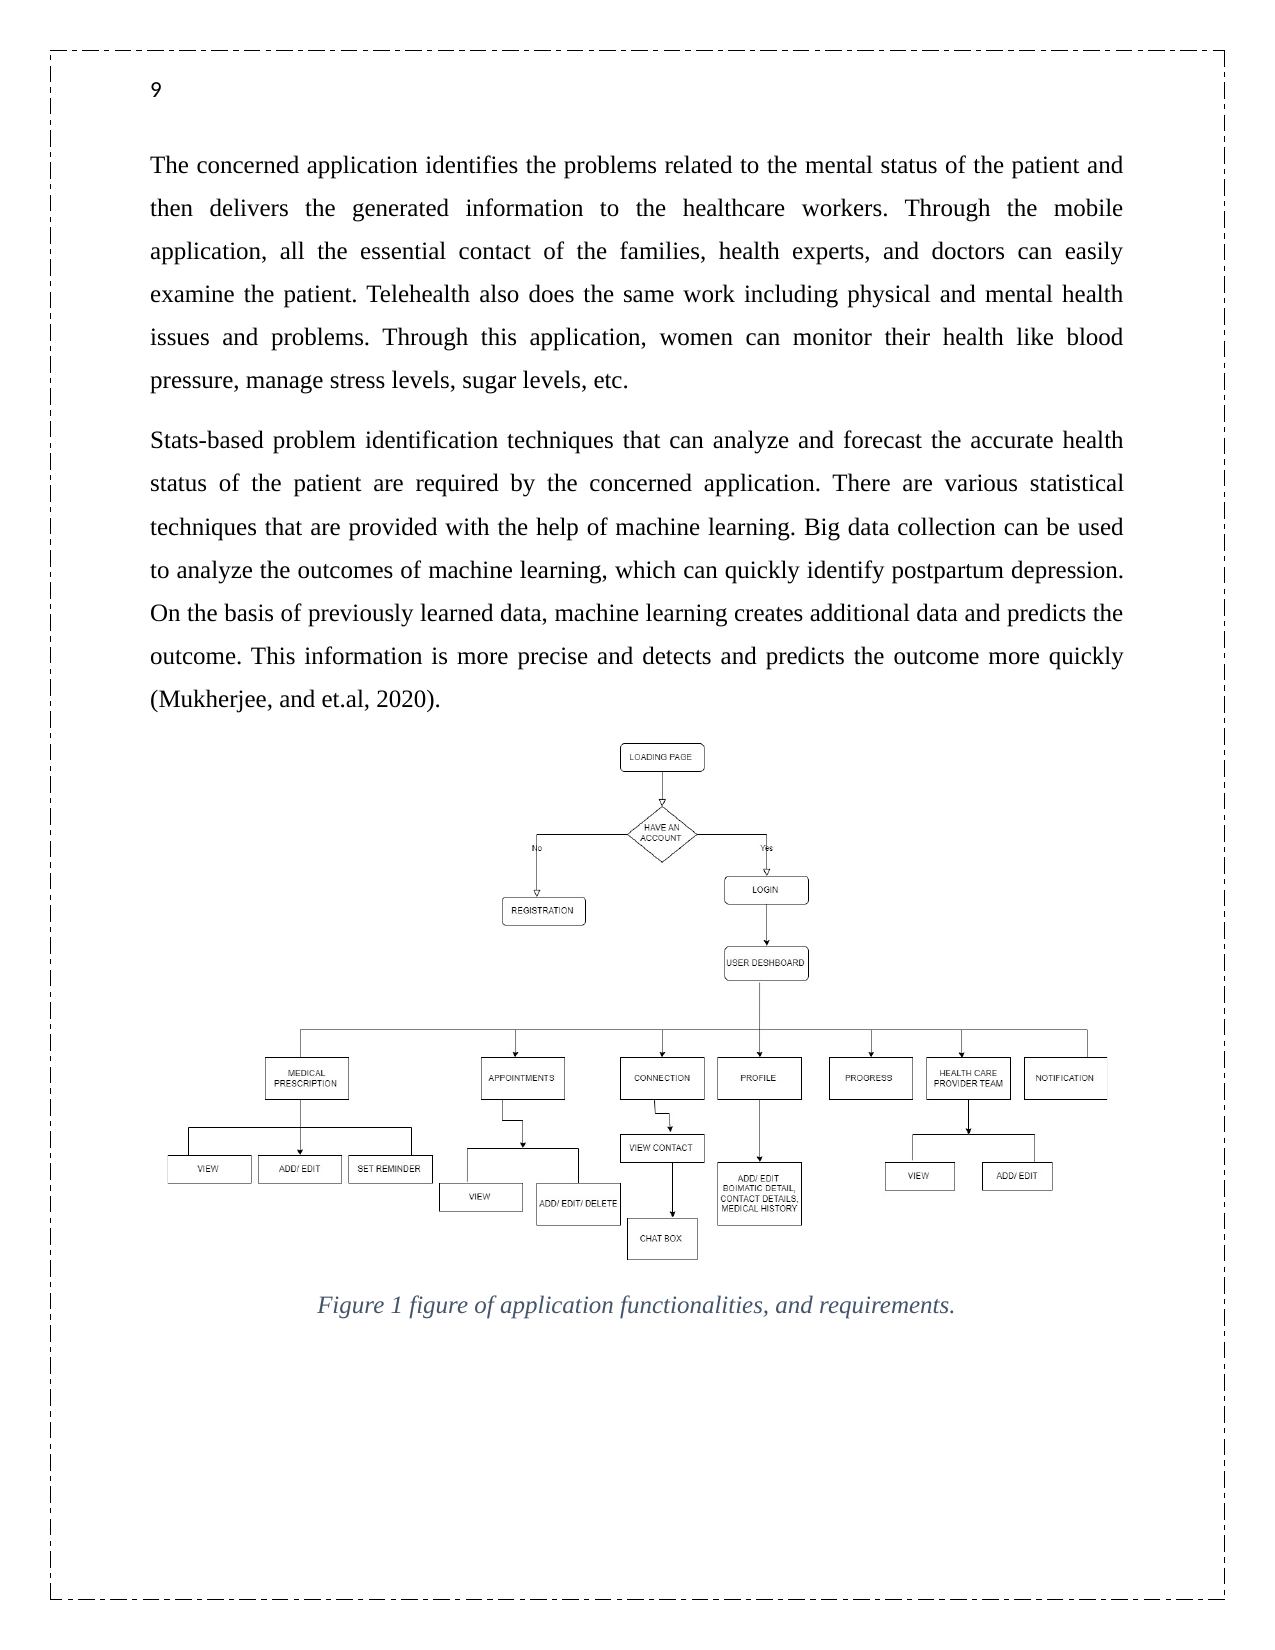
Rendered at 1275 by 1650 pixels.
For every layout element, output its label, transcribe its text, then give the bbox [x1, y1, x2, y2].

text The concerned application identifies the problems related to the mental status of the patient and then delivers the generated information to the healthcare workers. Through the mobile application, all the essential contact of the families, health experts, and doctors can easily examine the patient. Telehealth also does the same work including physical and mental health issues and problems. Through this application, women can monitor their health like blood pressure, manage stress levels, sugar levels, etc. [150, 150, 1125, 394]
picture [167, 743, 1108, 1260]
text Stats-based problem identification techniques that can analyze and forecast the accurate health status of the patient are required by the concerned application. There are various statistical techniques that are provided with the help of machine learning. Big data collection can be used to analyze the outcomes of machine learning, which can quickly identify postpartum depression. On the basis of previously learned data, machine learning creates additional data and predicts the outcome. This information is more precise and detects and predicts the outcome more quickly (Mukherjee, and et.al, 2020). [150, 425, 1125, 713]
text Figure 1 figure of application functionalities, and requirements. [150, 1290, 1125, 1318]
